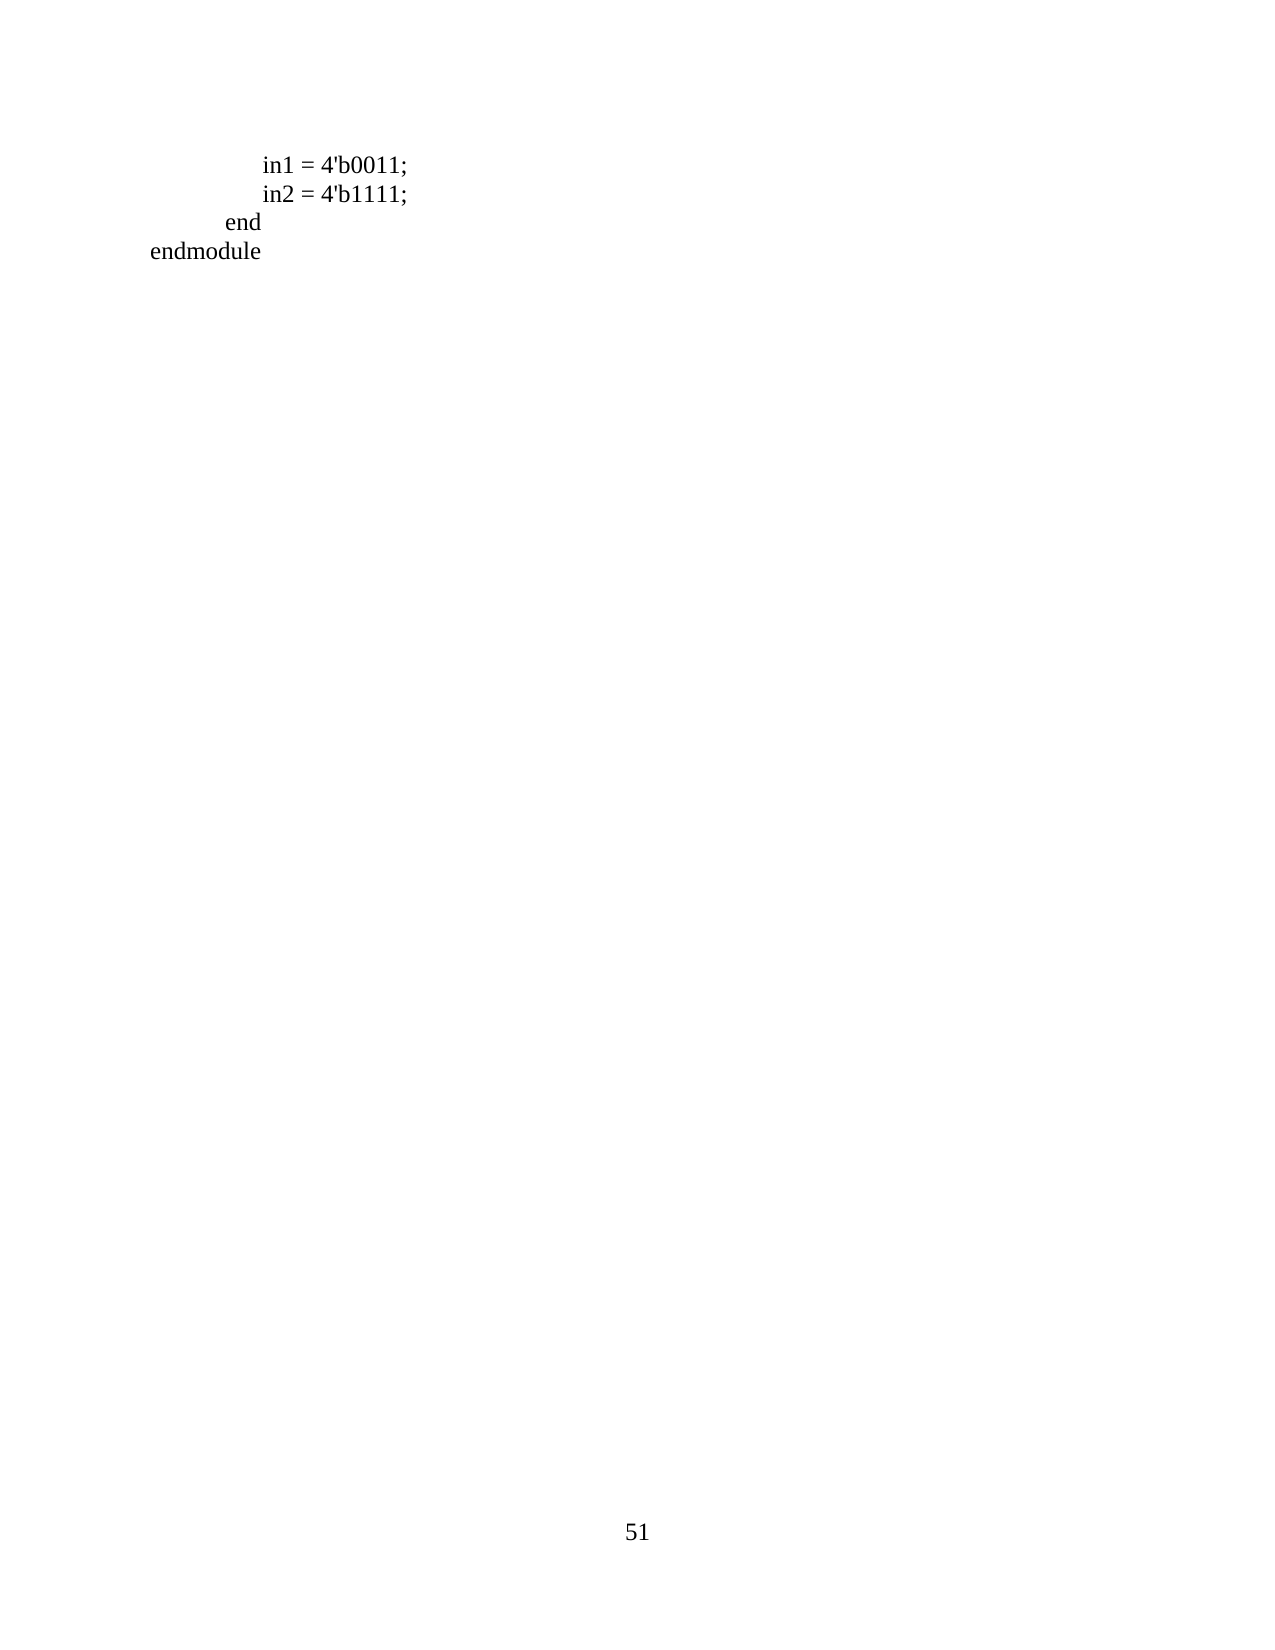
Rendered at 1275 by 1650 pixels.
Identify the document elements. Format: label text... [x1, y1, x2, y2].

text end [150, 207, 1125, 236]
text in2 = 4'b1111; [150, 179, 1125, 207]
text endmodule [150, 236, 1125, 265]
text in1 = 4'b0011; [150, 150, 1125, 179]
